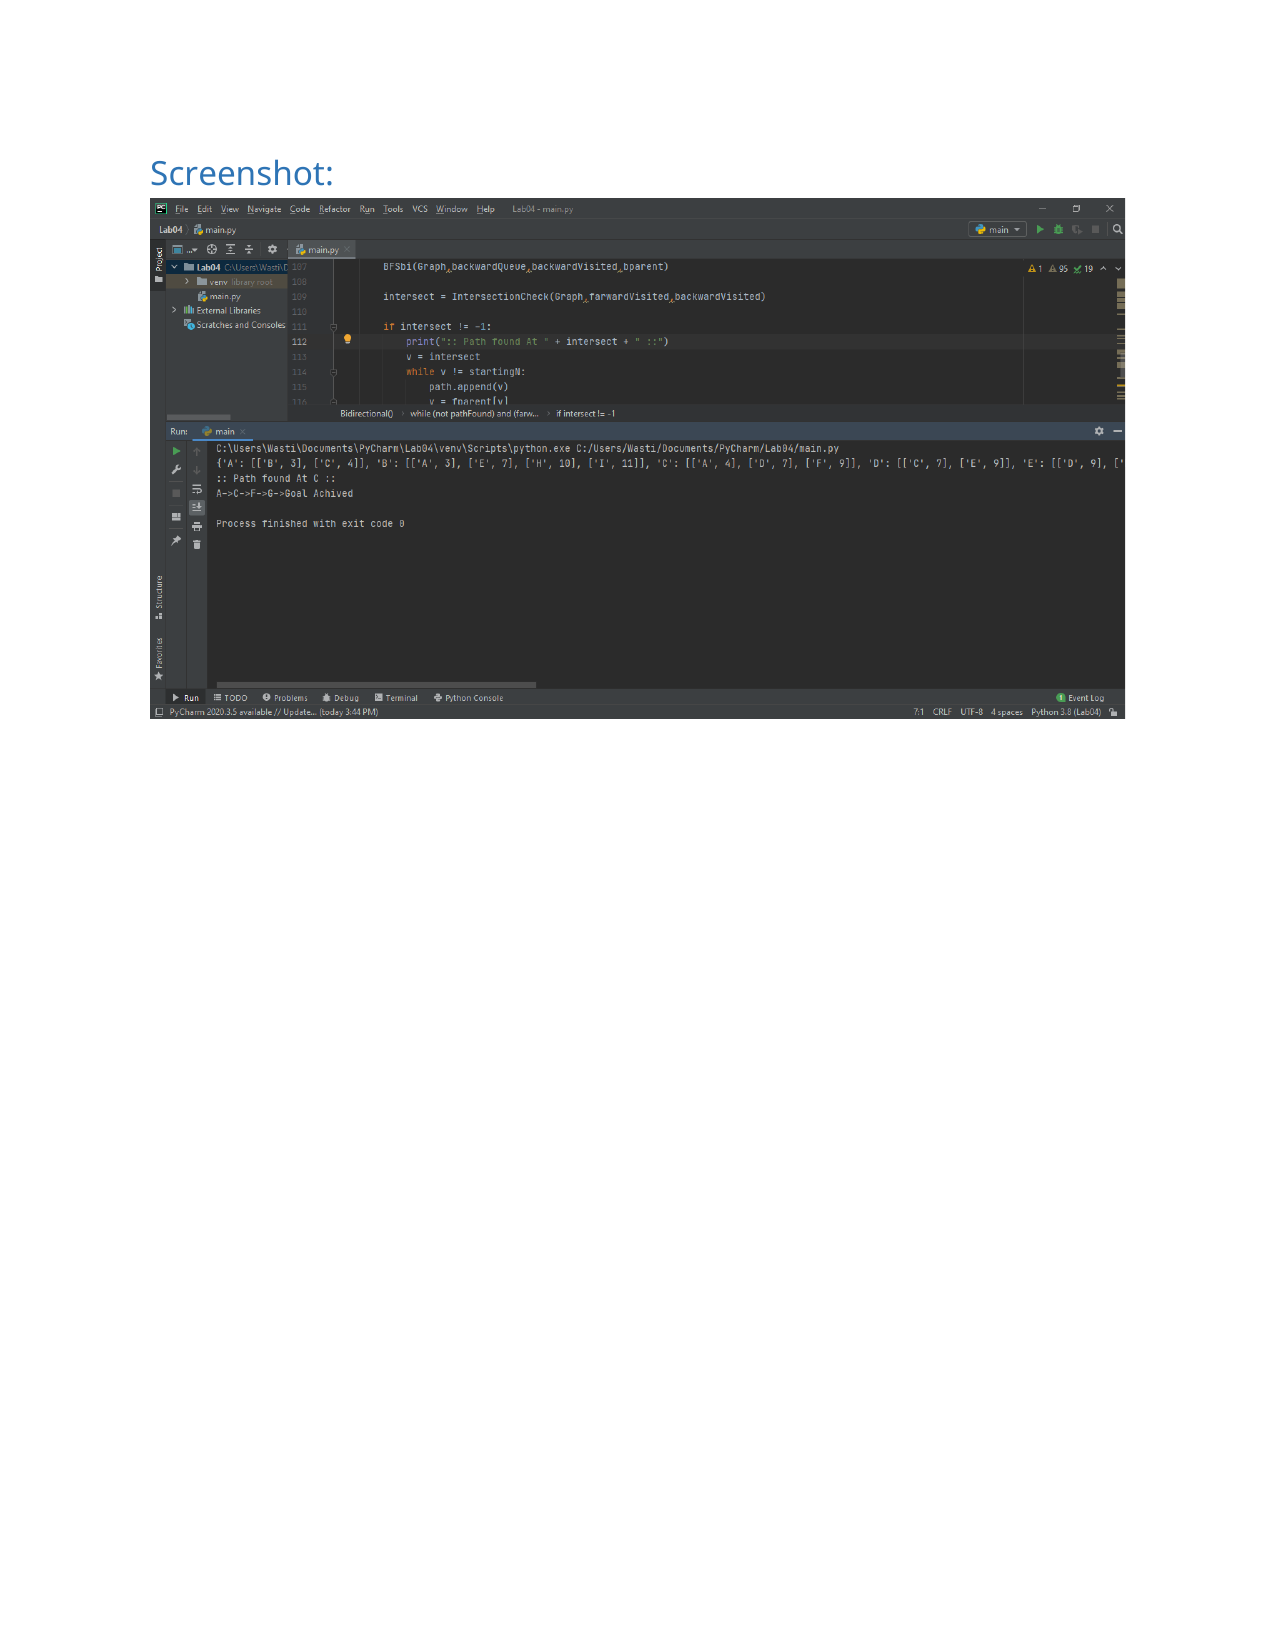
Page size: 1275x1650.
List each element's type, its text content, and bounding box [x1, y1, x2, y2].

subtitle Screenshot: [150, 150, 1125, 198]
picture [150, 198, 1125, 719]
